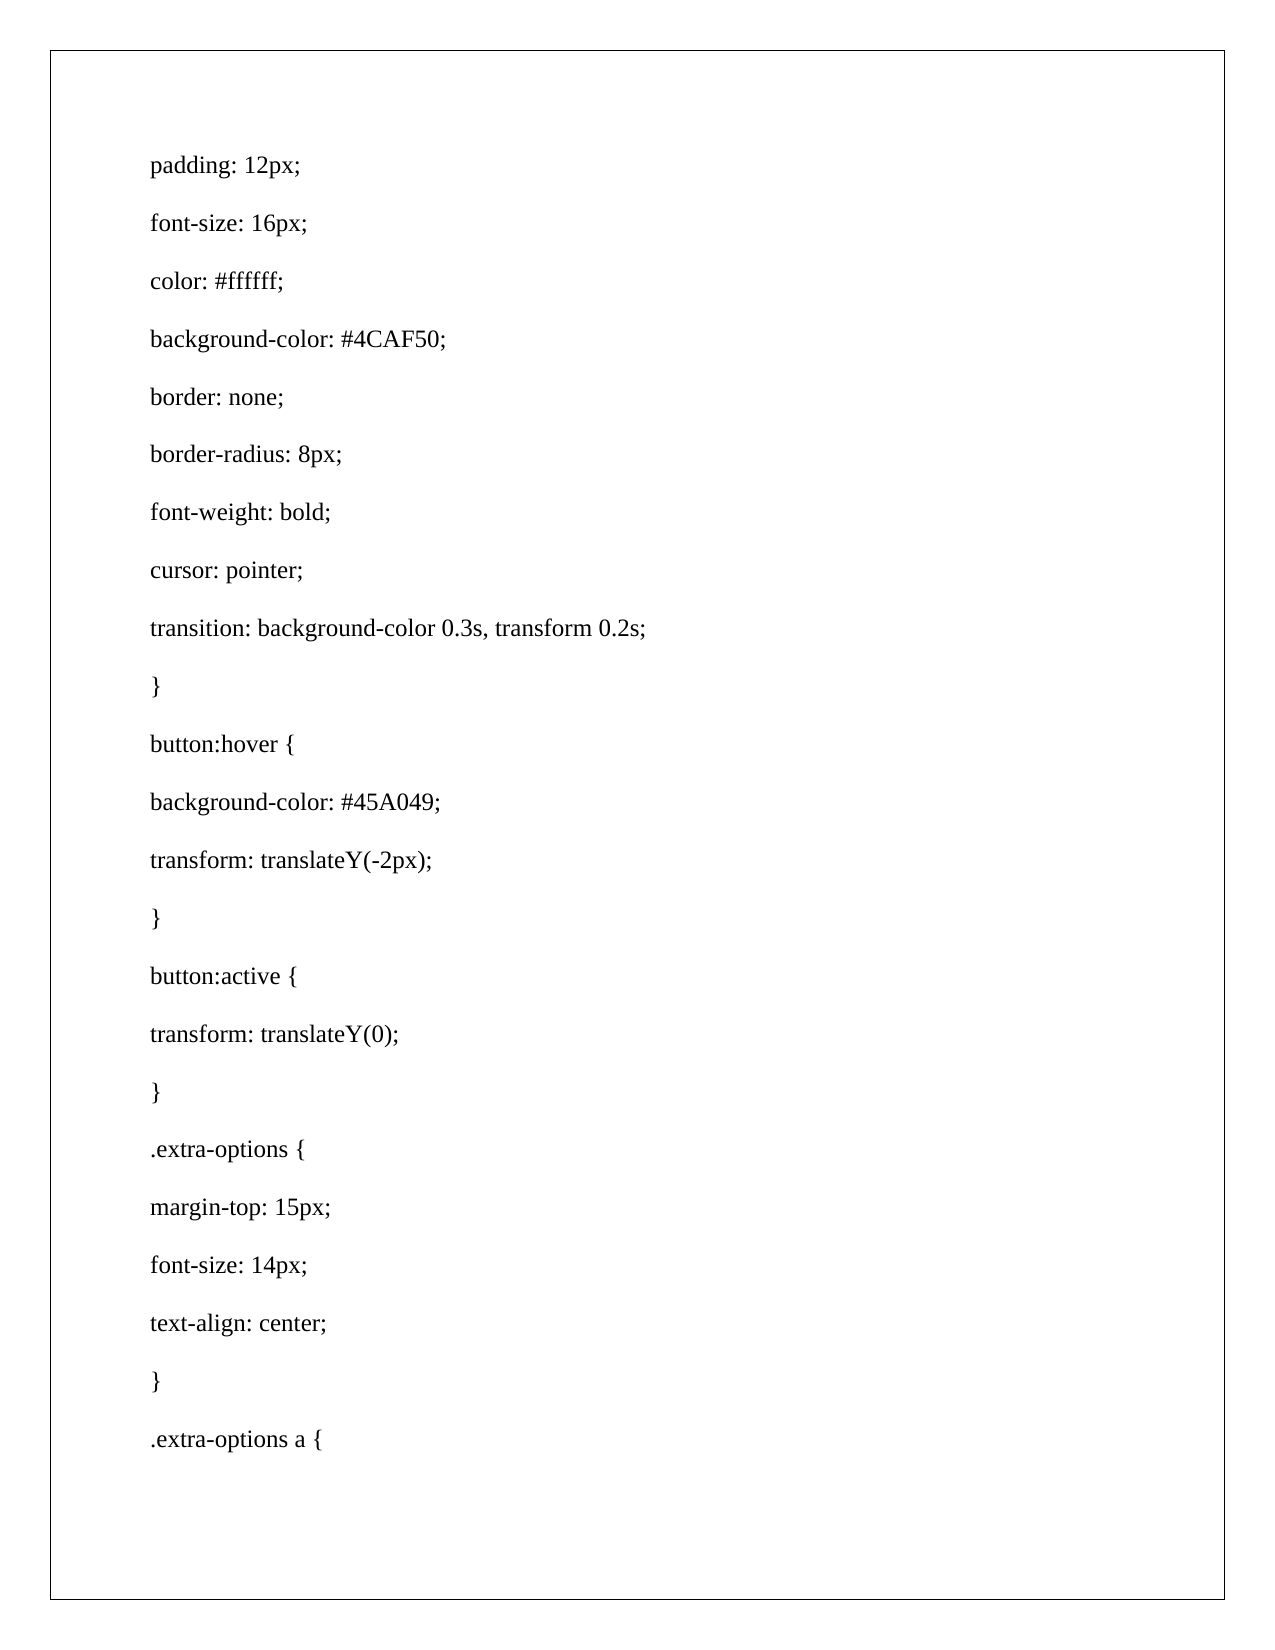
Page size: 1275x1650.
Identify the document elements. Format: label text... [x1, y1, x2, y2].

text button:active { [150, 961, 1125, 989]
text .extra-options a { [150, 1424, 1125, 1453]
text } [150, 1077, 1125, 1105]
text transition: background-color 0.3s, transform 0.2s; [150, 613, 1125, 642]
text } [150, 903, 1125, 932]
text padding: 12px; [150, 150, 1125, 179]
text button:hover { [150, 729, 1125, 758]
text .extra-options { [150, 1134, 1125, 1163]
text font-size: 16px; [150, 208, 1125, 237]
text transform: translateY(0); [150, 1019, 1125, 1047]
text } [150, 671, 1125, 700]
text color: #ffffff; [150, 266, 1125, 294]
text } [150, 1366, 1125, 1395]
text margin-top: 15px; [150, 1192, 1125, 1221]
text transform: translateY(-2px); [150, 845, 1125, 874]
text cursor: pointer; [150, 555, 1125, 584]
text border: none; [150, 382, 1125, 410]
text font-weight: bold; [150, 497, 1125, 526]
text background-color: #4CAF50; [150, 324, 1125, 352]
text background-color: #45A049; [150, 787, 1125, 816]
text border-radius: 8px; [150, 439, 1125, 468]
text text-align: center; [150, 1308, 1125, 1337]
text font-size: 14px; [150, 1250, 1125, 1279]
